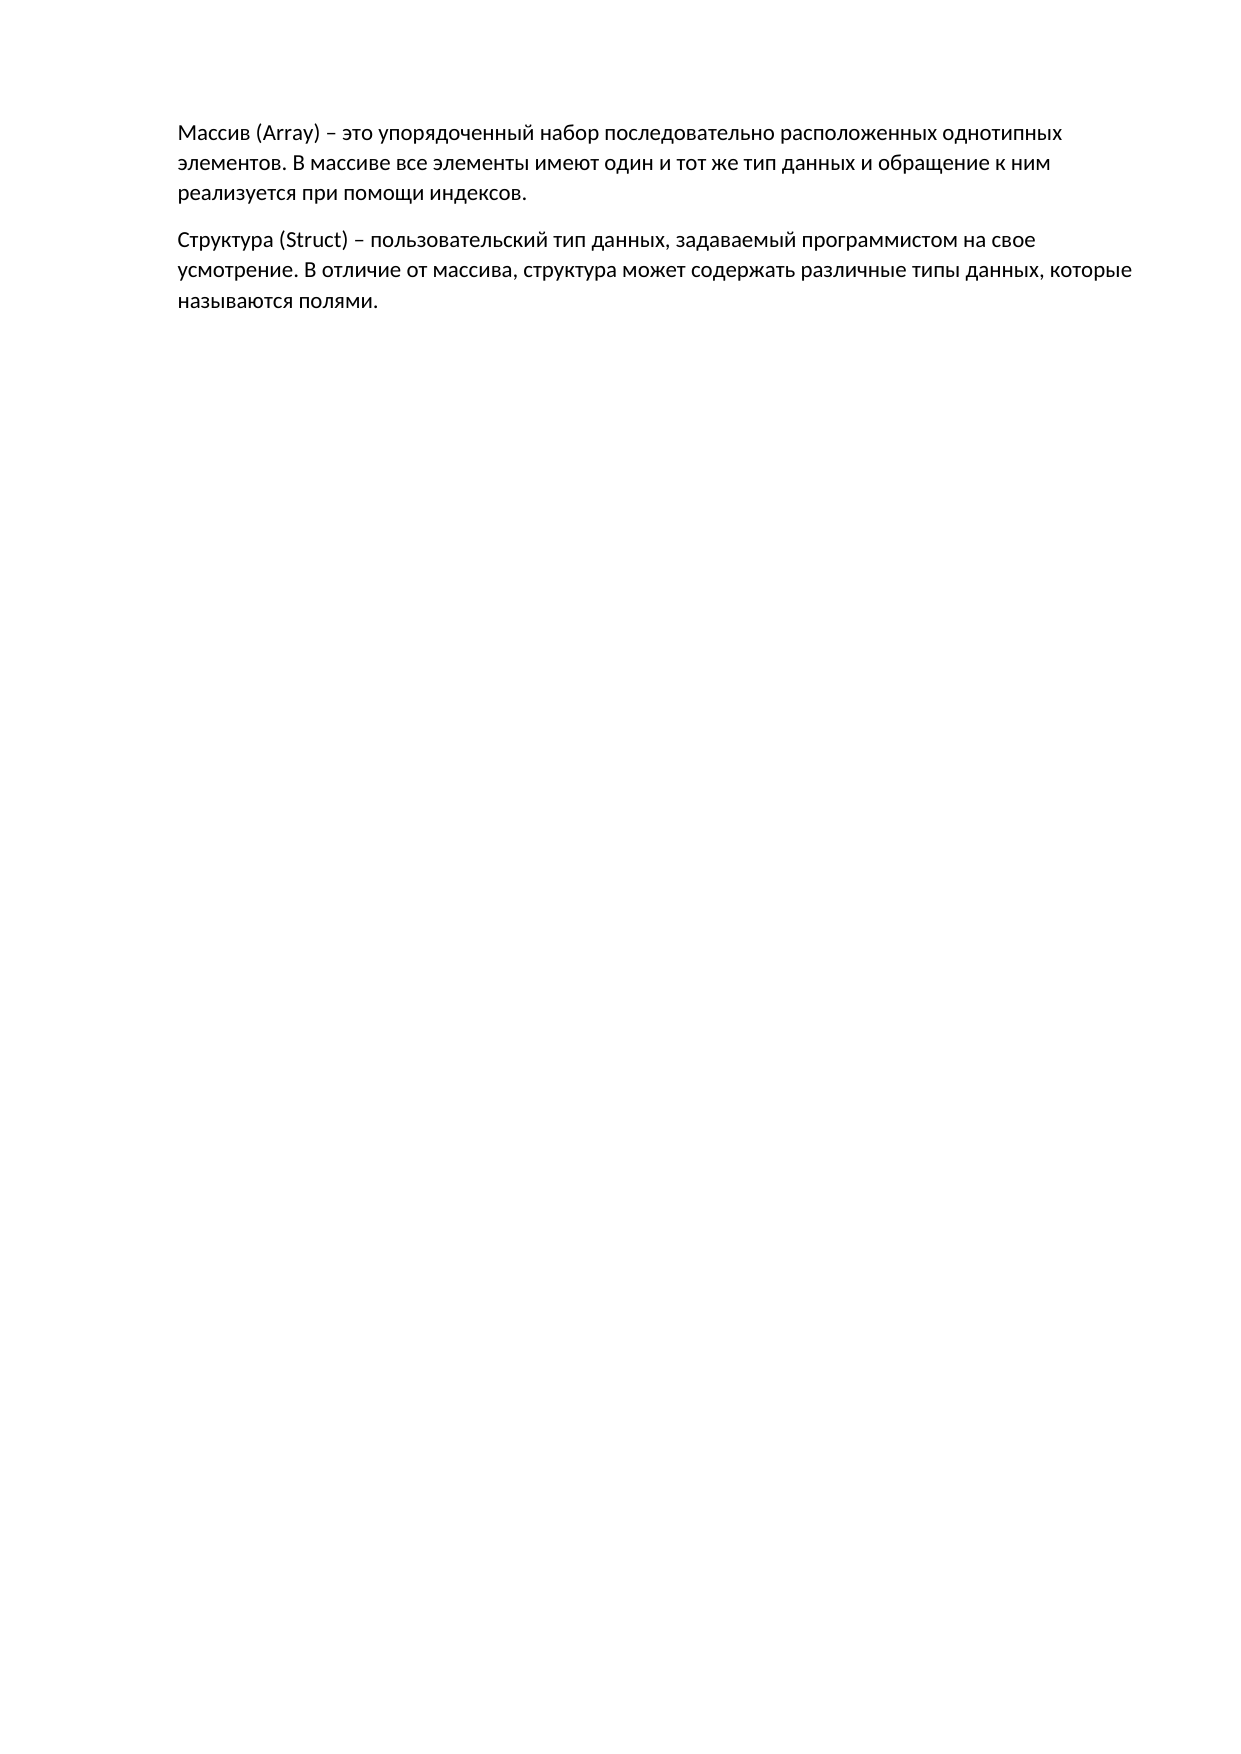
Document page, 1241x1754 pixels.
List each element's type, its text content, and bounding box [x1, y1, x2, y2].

text Массив (Array) – это упорядоченный набор последовательно расположенных однотипных элементов. В массиве все элементы имеют один и тот же тип данных и обращение к ним реализуется при помощи индексов. [177, 118, 1152, 207]
text Структура (Struct) – пользовательский тип данных, задаваемый программистом на свое усмотрение. В отличие от массива, структура может содержать различные типы данных, которые называются полями. [177, 225, 1152, 314]
